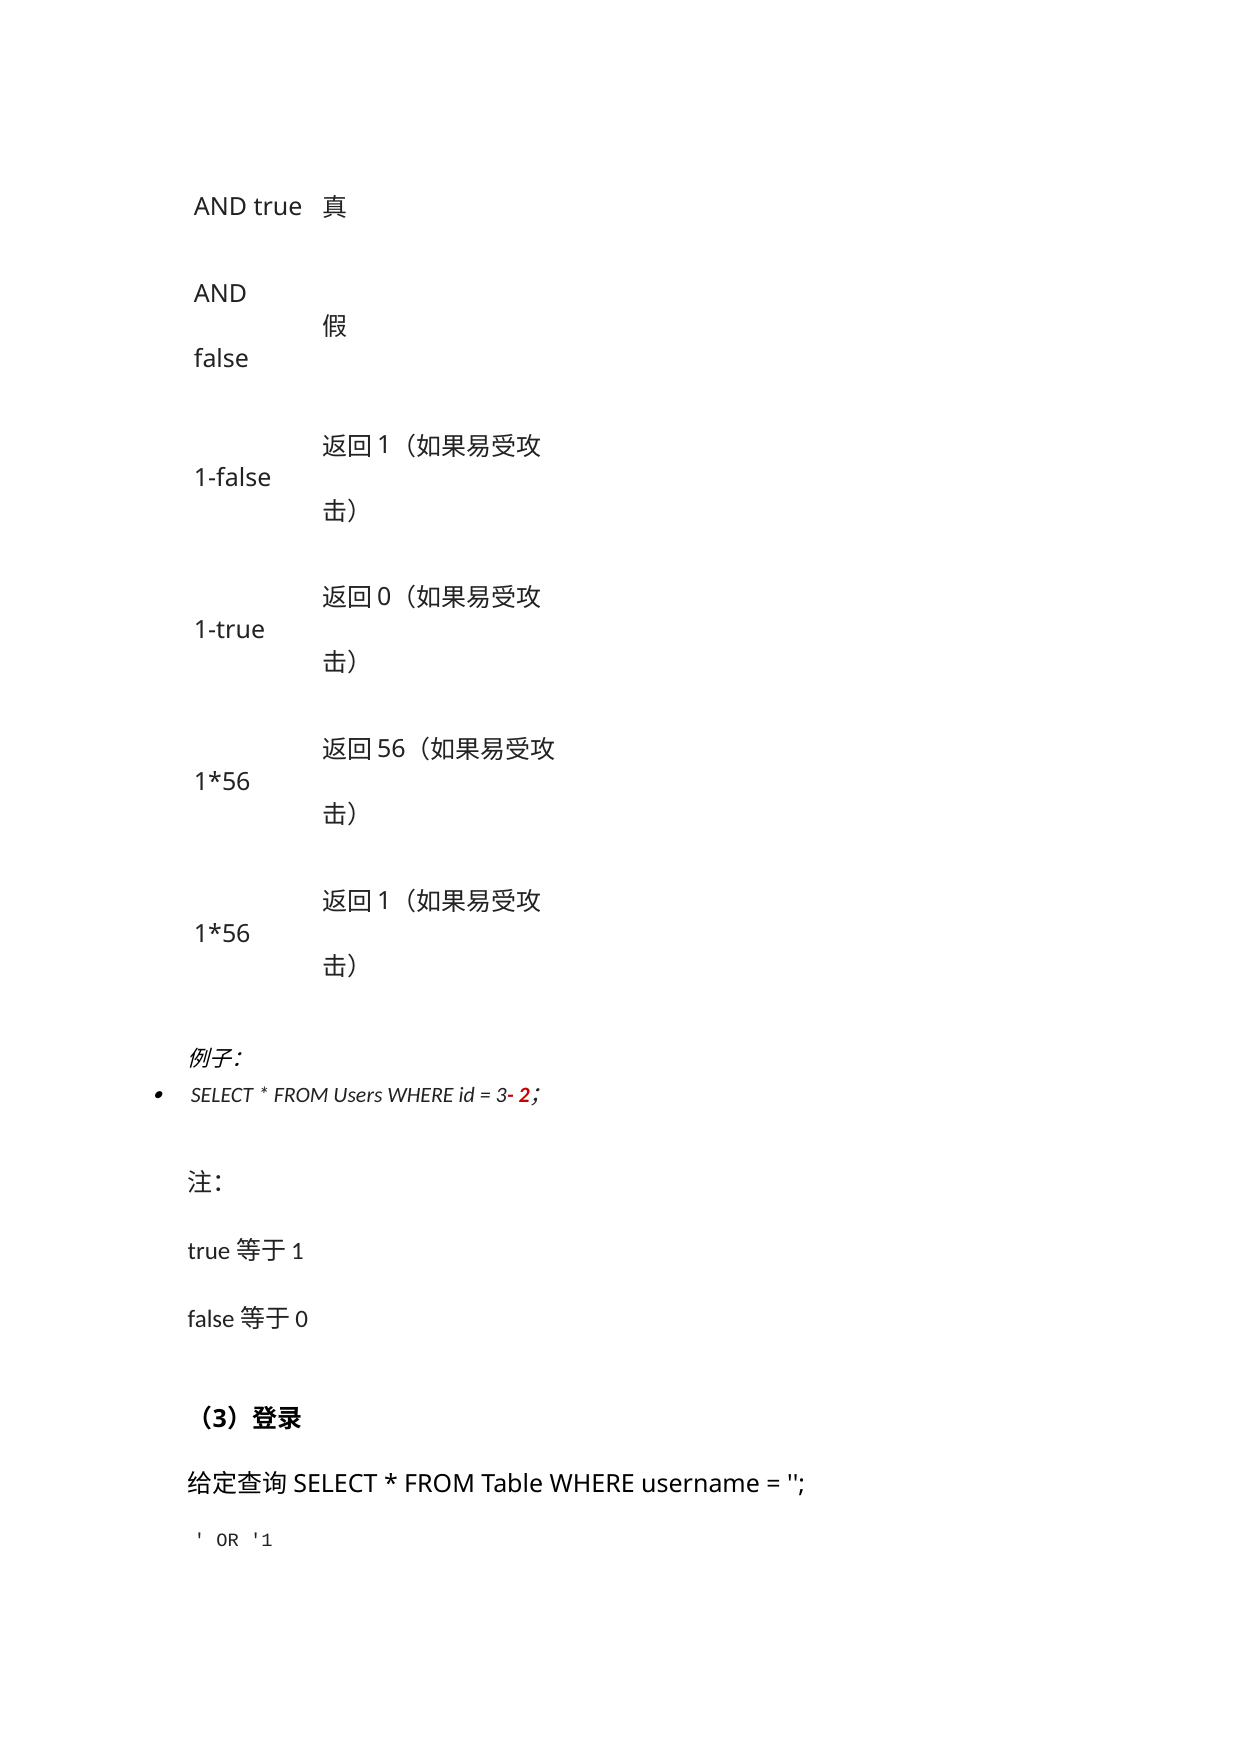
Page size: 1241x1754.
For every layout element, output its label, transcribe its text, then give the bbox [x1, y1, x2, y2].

table_cell 1-false [186, 401, 314, 553]
text 给定查询 SELECT * FROM Table WHERE username = ''; [187, 1449, 1053, 1514]
table_cell 1-true [186, 553, 314, 704]
list 登录 [187, 1384, 1053, 1449]
table_cell 1*56 [186, 705, 314, 856]
text 注： [187, 1148, 1049, 1213]
table_header ' OR '1 [186, 1515, 359, 1569]
text true 等于1 [187, 1216, 1049, 1281]
table_cell AND true [186, 162, 314, 249]
table_cell 1*56 [186, 856, 314, 1008]
table_cell 返回1（如果易受攻击） [314, 856, 593, 1008]
table_cell 返回1（如果易受攻击） [314, 401, 593, 553]
list SELECT * FROM Users WHERE id = 3- 2； [153, 1076, 1049, 1109]
table_cell 返回56（如果易受攻击） [314, 705, 593, 856]
table_cell 真 [314, 162, 593, 249]
table_cell 假 [314, 249, 593, 401]
table_cell AND false [186, 249, 314, 401]
table_cell 返回0（如果易受攻击） [314, 553, 593, 704]
text 例子： [187, 1041, 1053, 1073]
text false 等于0 [187, 1284, 1049, 1349]
